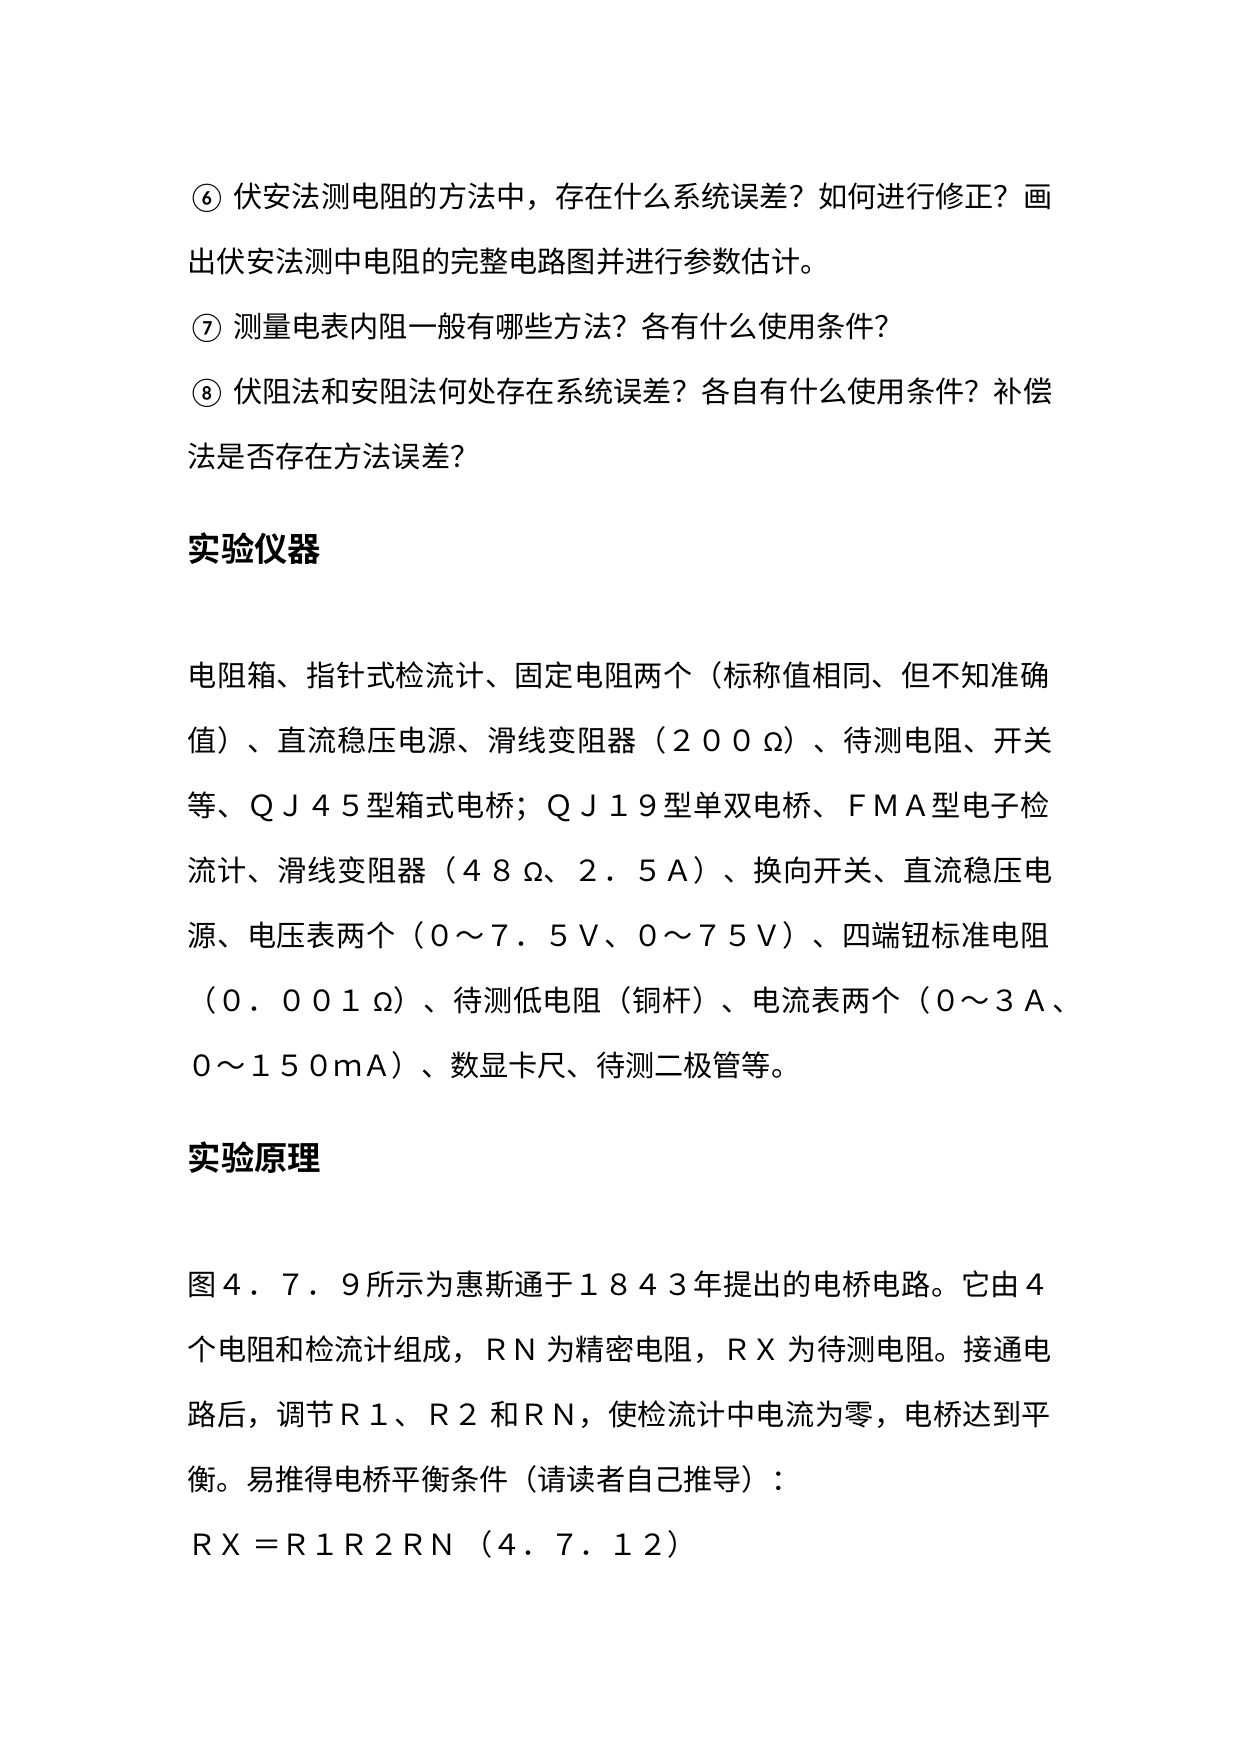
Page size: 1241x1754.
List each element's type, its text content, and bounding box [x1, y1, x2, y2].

text ⑦ 测量电表内阻一般有哪些方法？各有什么使用条件？ [187, 292, 1053, 357]
text 图４．７．９所示为惠斯通于１８４３年提出的电桥电路。它由４个电阻和检流计组成，ＲＮ 为精密电阻，ＲＸ 为待测电阻。接通电路后，调节Ｒ１、Ｒ２ 和ＲＮ，使检流计中电流为零，电桥达到平衡。易推得电桥平衡条件（请读者自己推导）： [187, 1251, 1053, 1511]
subtitle 实验原理 [187, 1123, 1053, 1188]
subtitle 实验仪器 [187, 514, 1053, 579]
text 电阻箱、指针式检流计、固定电阻两个（标称值相同、但不知准确值）、直流稳压电源、滑线变阻器（２００Ω）、待测电阻、开关等、ＱＪ４５型箱式电桥；ＱＪ１９型单双电桥、ＦＭＡ型电子检流计、滑线变阻器（４８Ω、２．５Ａ）、换向开关、直流稳压电源、电压表两个（０～７．５Ｖ、０～７５Ｖ）、四端钮标准电阻（０．００１Ω）、待测低电阻（铜杆）、电流表两个（０～３Ａ、０～１５０ｍＡ）、数显卡尺、待测二极管等。 [187, 641, 1053, 1096]
text ⑧ 伏阻法和安阻法何处存在系统误差？各自有什么使用条件？补偿法是否存在方法误差？ [187, 357, 1053, 487]
text ＲＸ ＝Ｒ１Ｒ２ＲＮ （４．７．１２） [187, 1511, 1053, 1576]
text ⑥ 伏安法测电阻的方法中，存在什么系统误差？如何进行修正？画出伏安法测中电阻的完整电路图并进行参数估计。 [187, 162, 1053, 292]
